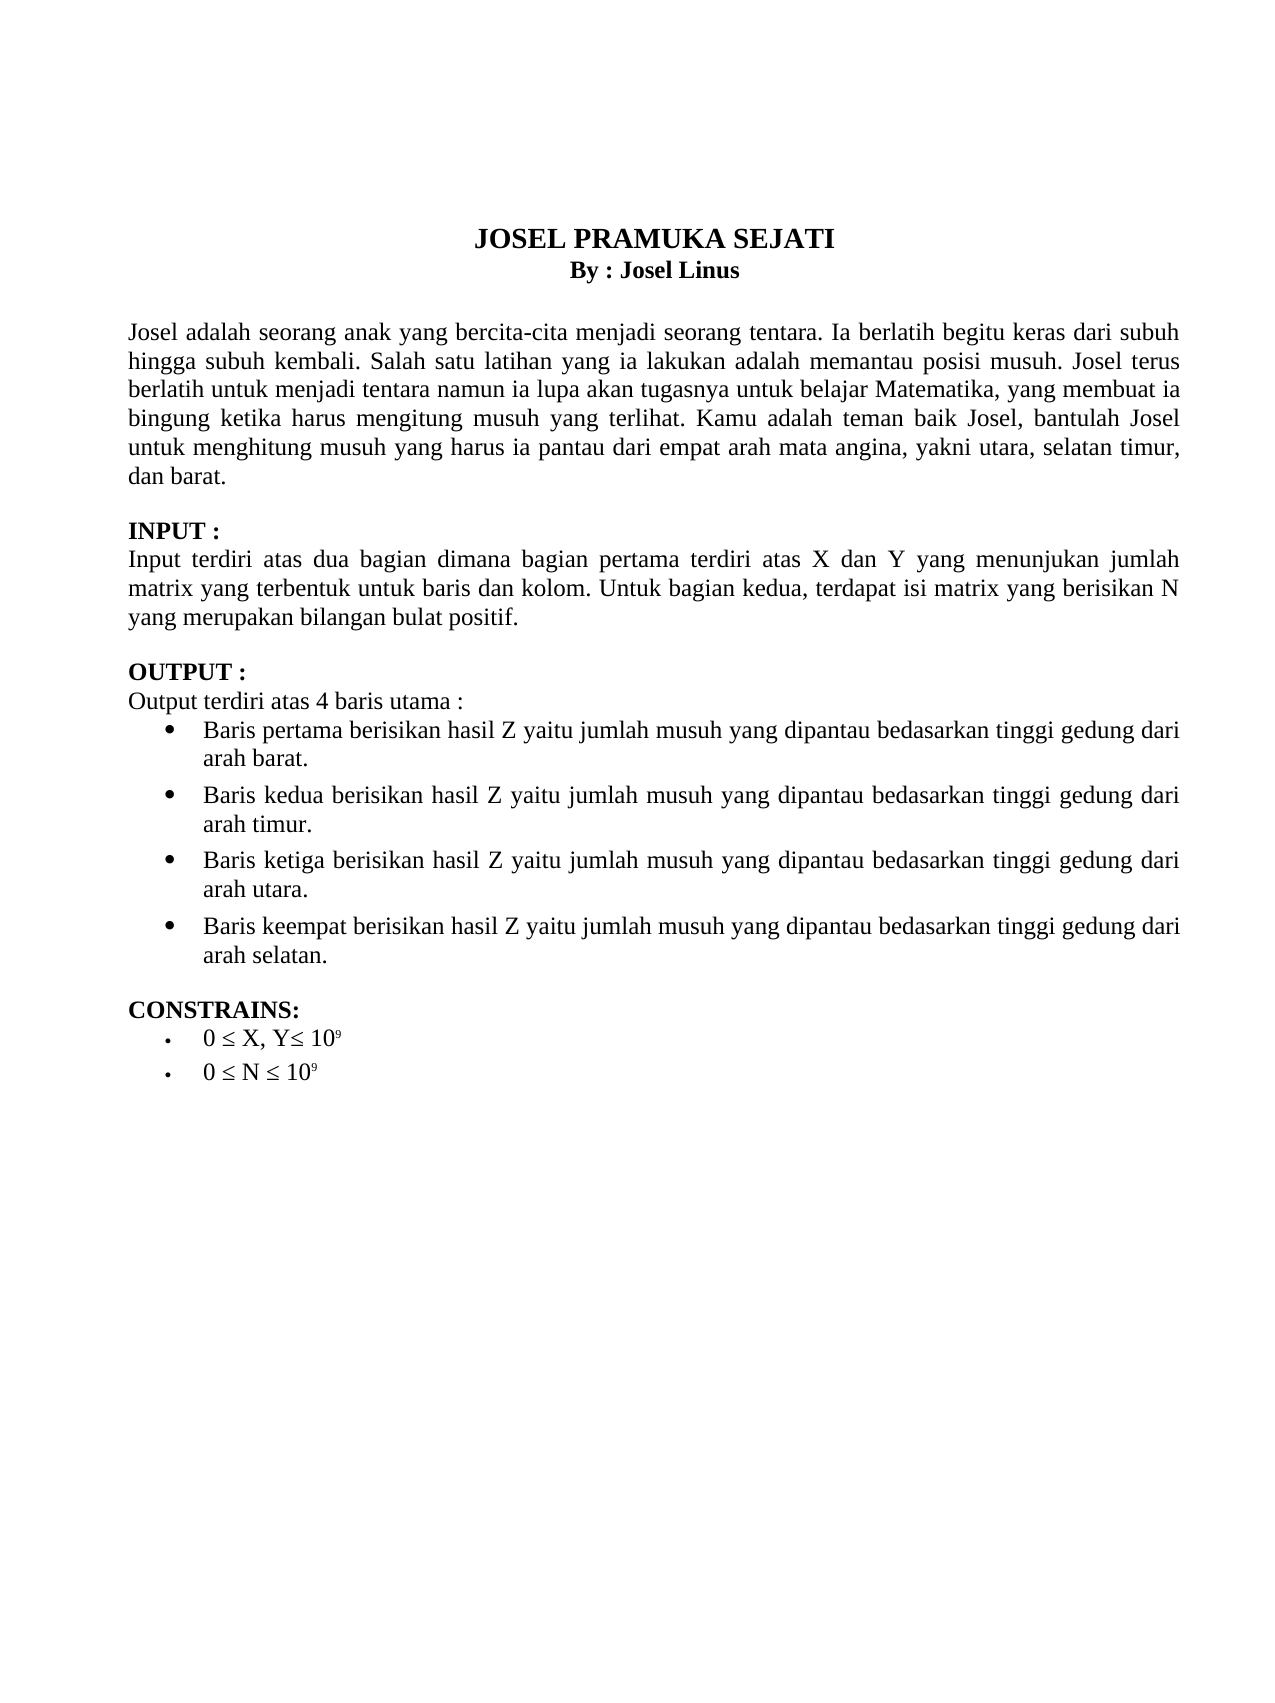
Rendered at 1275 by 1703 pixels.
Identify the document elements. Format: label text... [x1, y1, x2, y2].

text CONSTRAINS: [128, 995, 1181, 1023]
list 0 ≤ N ≤ 109 [165, 1057, 1181, 1085]
list Baris ketiga berisikan hasil Z yaitu jumlah musuh yang dipantau bedasarkan tinggi gedung dari arah utara. [165, 846, 1181, 903]
list Baris kedua berisikan hasil Z yaitu jumlah musuh yang dipantau bedasarkan tinggi gedung dari arah timur. [165, 780, 1181, 838]
list 0 ≤ X, Y≤ 109 [165, 1023, 1181, 1052]
text By : Josel Linus [128, 255, 1181, 283]
list Baris keempat berisikan hasil Z yaitu jumlah musuh yang dipantau bedasarkan tinggi gedung dari arah selatan. [165, 911, 1181, 968]
text Input terdiri atas dua bagian dimana bagian pertama terdiri atas X dan Y yang menunjukan jumlah matrix yang terbentuk untuk baris dan kolom. Untuk bagian kedua, terdapat isi matrix yang berisikan N yang merupakan bilangan bulat positif. [128, 544, 1181, 631]
text JOSEL PRAMUKA SEJATI [128, 221, 1181, 255]
text Output terdiri atas 4 baris utama : [128, 686, 1181, 715]
list Baris pertama berisikan hasil Z yaitu jumlah musuh yang dipantau bedasarkan tinggi gedung dari arah barat. [165, 715, 1181, 772]
text Josel adalah seorang anak yang bercita-cita menjadi seorang tentara. Ia berlatih begitu keras dari subuh hingga subuh kembali. Salah satu latihan yang ia lakukan adalah memantau posisi musuh. Josel terus berlatih untuk menjadi tentara namun ia lupa akan tugasnya untuk belajar Matematika, yang membuat ia bingung ketika harus mengitung musuh yang terlihat. Kamu adalah teman baik Josel, bantulah Josel untuk menghitung musuh yang harus ia pantau dari empat arah mata angina, yakni utara, selatan timur, dan barat. [128, 317, 1181, 489]
text OUTPUT : [128, 657, 1181, 686]
text INPUT : [128, 516, 1181, 544]
